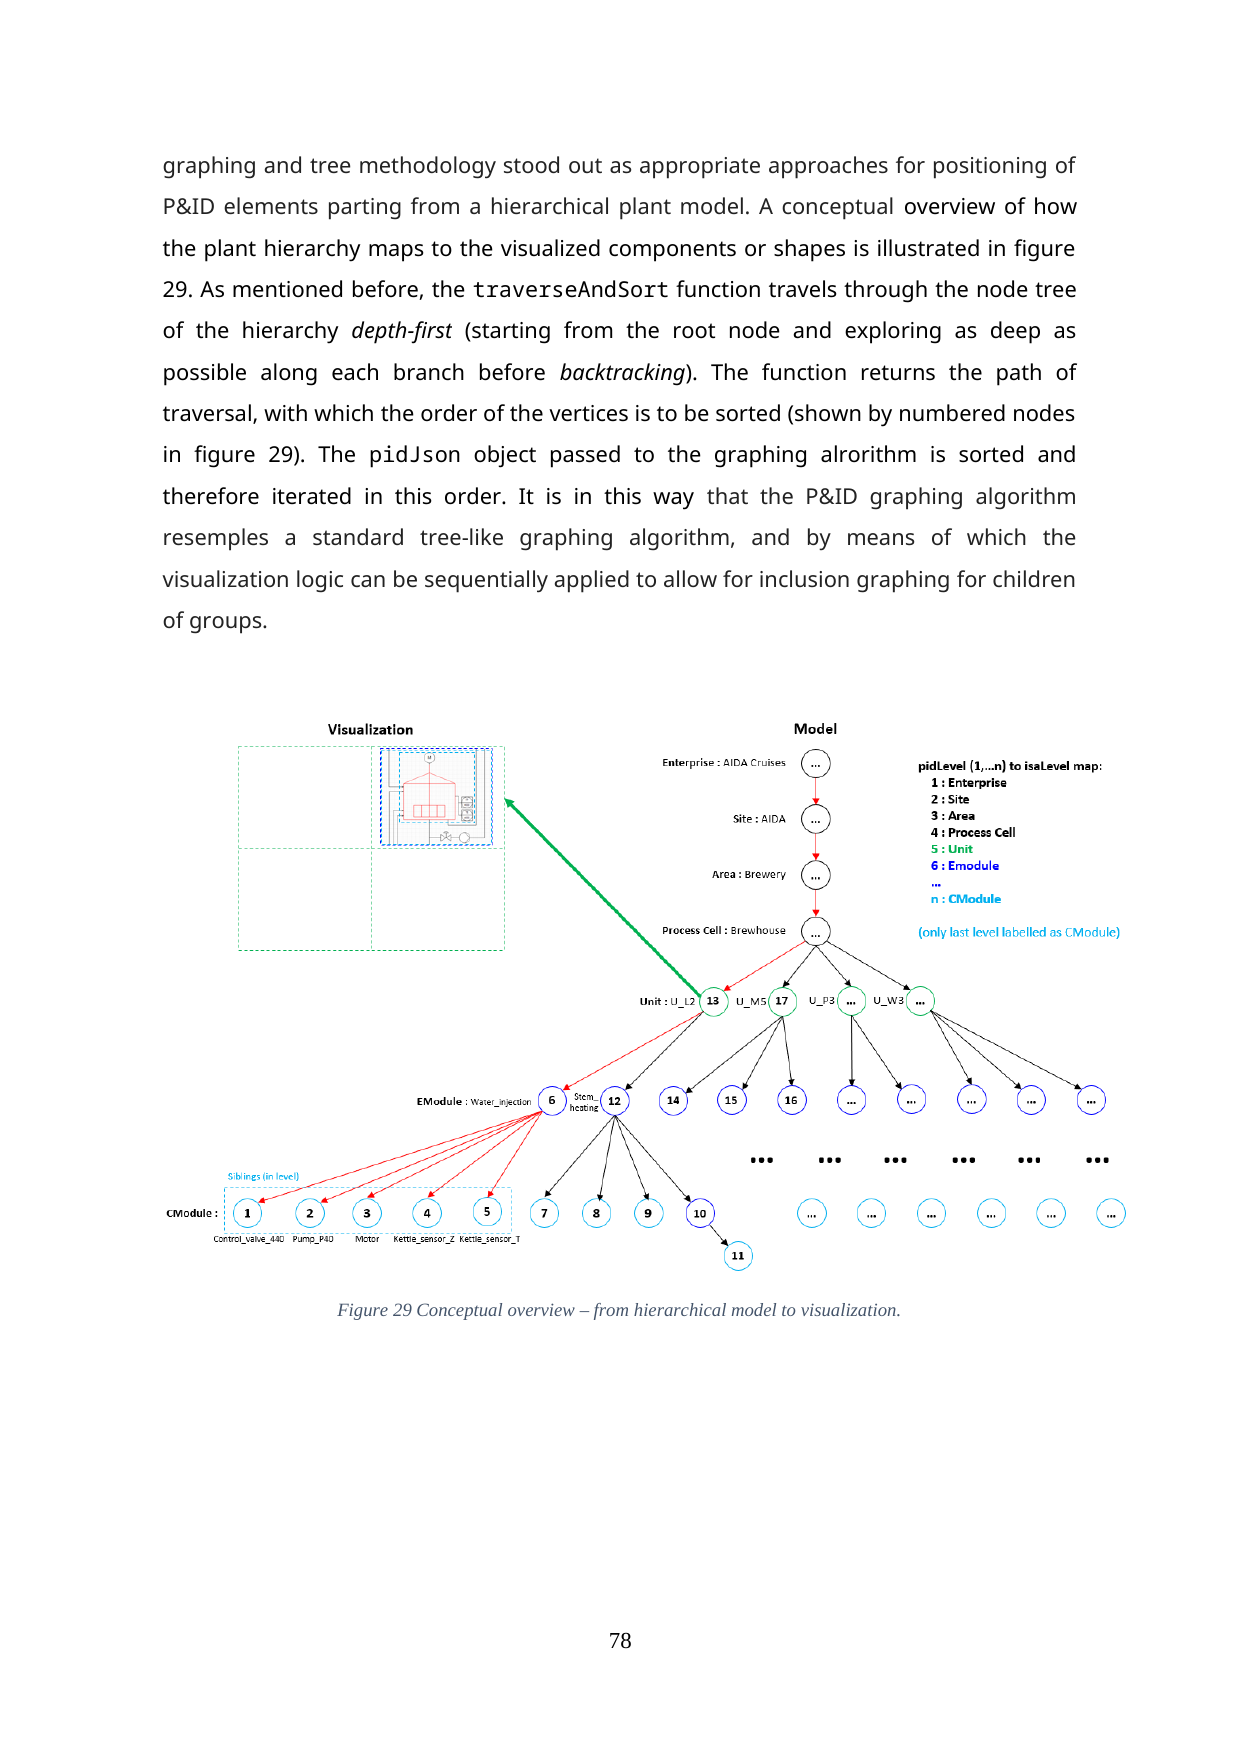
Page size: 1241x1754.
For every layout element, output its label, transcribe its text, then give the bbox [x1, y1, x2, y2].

picture [162, 712, 1134, 1275]
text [162, 150, 1077, 245]
text Figure 29 Conceptual overview – from hierarchical model to visualization. [150, 1299, 1090, 1320]
